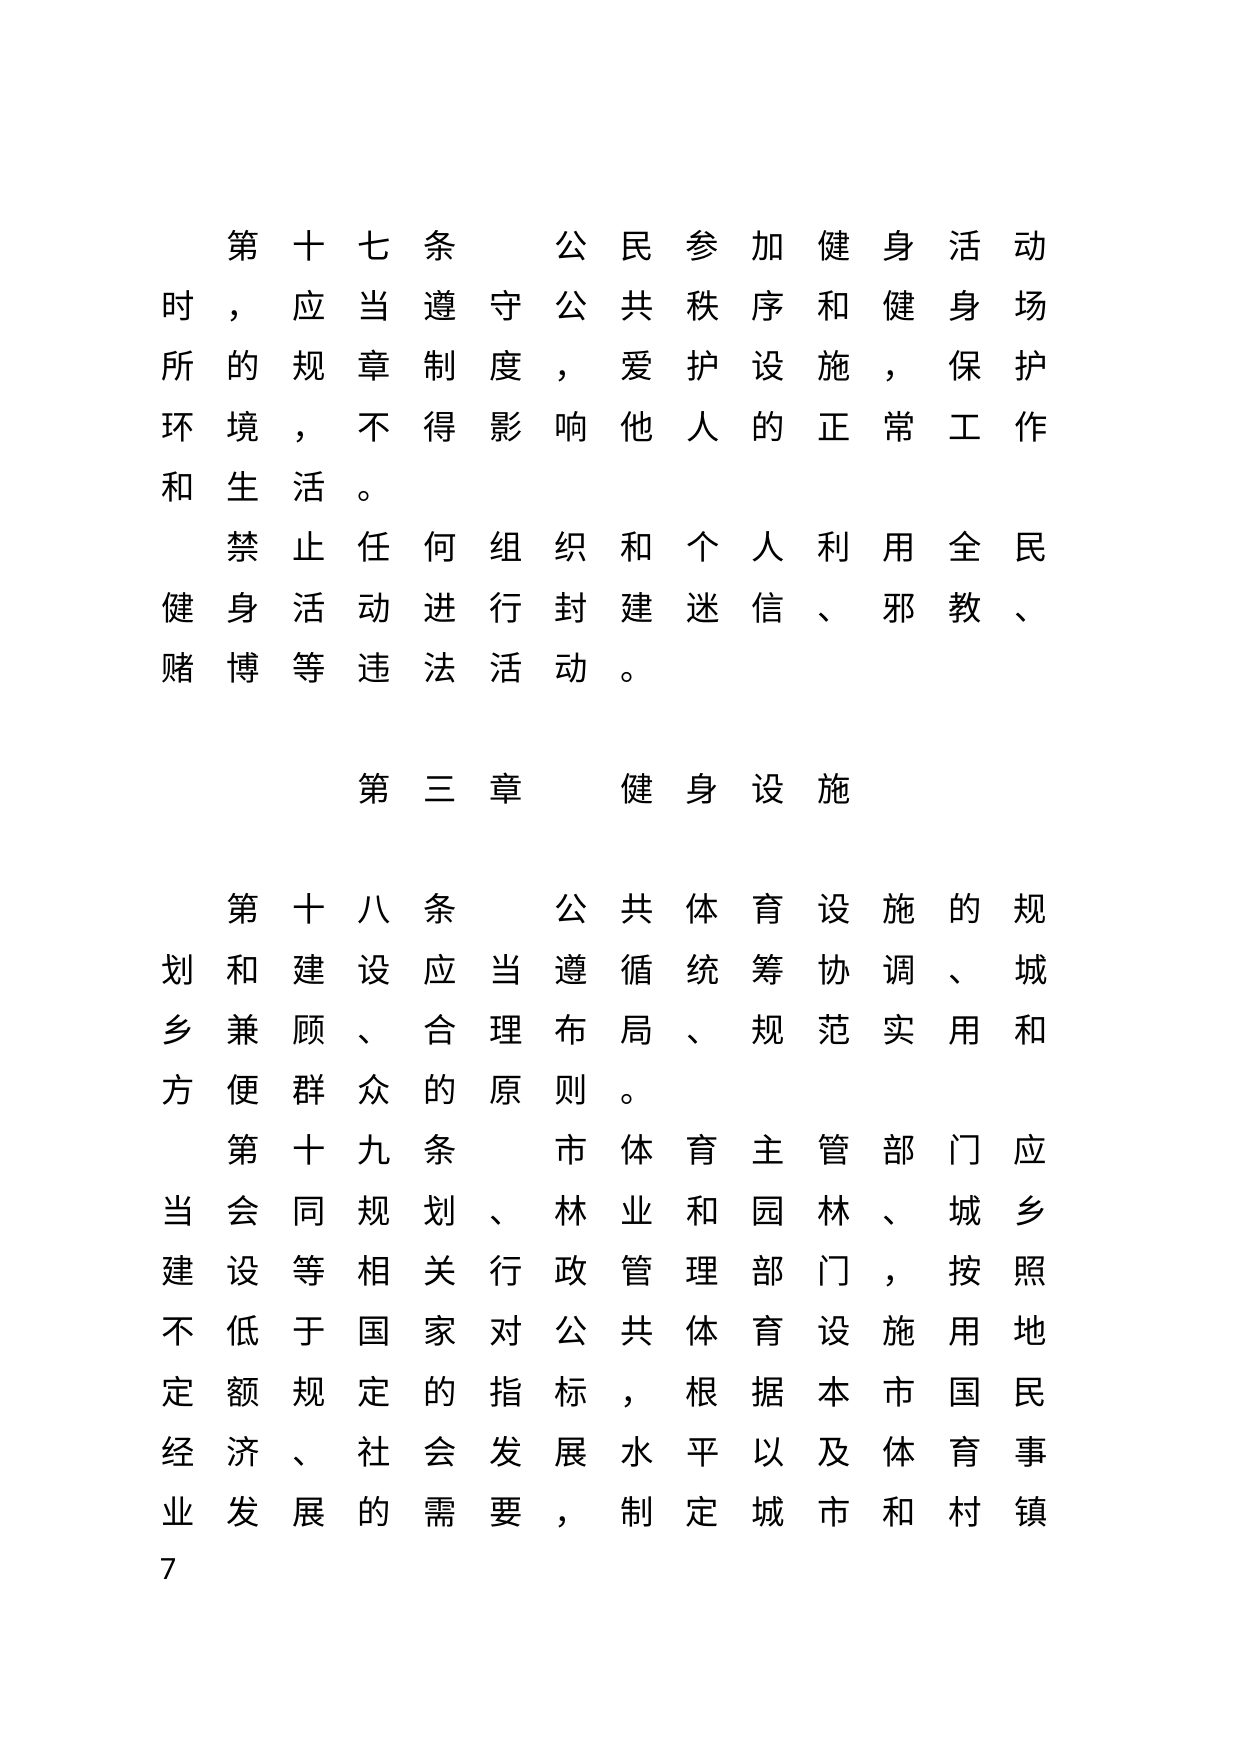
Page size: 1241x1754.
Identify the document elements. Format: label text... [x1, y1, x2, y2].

text 第三章 健身设施 [161, 756, 1079, 817]
text 禁止任何组织和个人利用全民健身活动进行封建迷信、邪教、赌博等违法活动。 [161, 515, 1079, 696]
text 第十八条 公共体育设施的规划和建设应当遵循统筹协调、城乡兼顾、合理布局、规范实用和方便群众的原则。 [161, 877, 1079, 1118]
text 第十七条 公民参加健身活动时，应当遵守公共秩序和健身场所的规章制度，爱护设施，保护环境，不得影响他人的正常工作和生活。 [161, 213, 1079, 515]
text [161, 1118, 1079, 1540]
